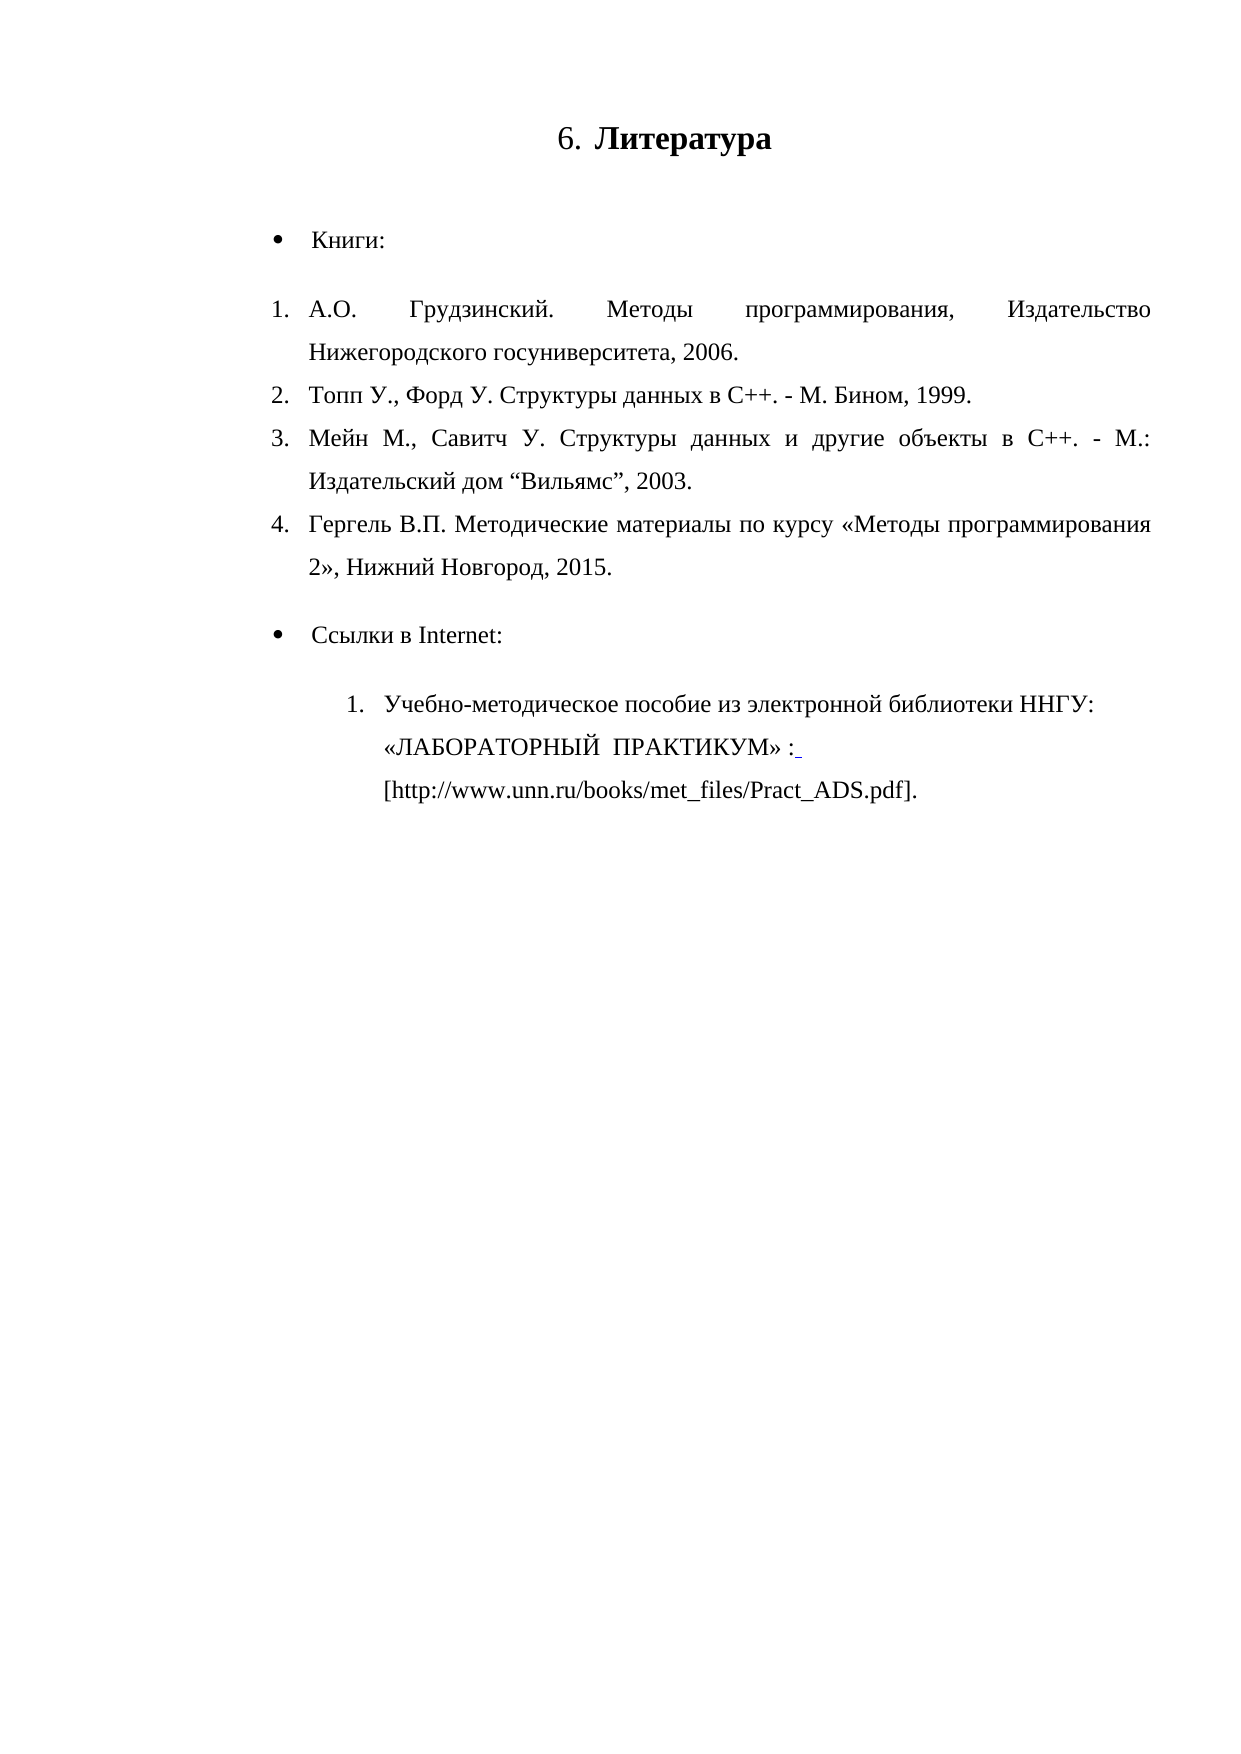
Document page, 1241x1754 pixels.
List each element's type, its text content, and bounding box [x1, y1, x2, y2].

list A.O. Грудзинский. Методы программирования, Издательство Нижегородского госуниверситета, 2006. [271, 294, 1152, 366]
list Топп У., Форд У. Структуры данных в С++. - М. Бином, 1999. [271, 380, 1152, 409]
list Ссылки в Internet: [274, 621, 1152, 649]
subtitle Литература [177, 118, 1152, 156]
list Книги: [274, 226, 1152, 254]
list Учебно-методическое пособие из электронной библиотеки ННГУ: «ЛАБОРАТОРНЫЙ ПРАКТИКУМ» : [http://www.unn.ru/books/met_files/Pract_ADS.pdf]. [346, 689, 1152, 804]
list Гергель В.П. Методические материалы по курсу «Методы программирования 2», Нижний Новгород, 2015. [271, 509, 1152, 581]
list Мейн М., Савитч У. Структуры данных и другие объекты в С++. - М.: Издательский дом “Вильямс”, 2003. [271, 423, 1152, 495]
